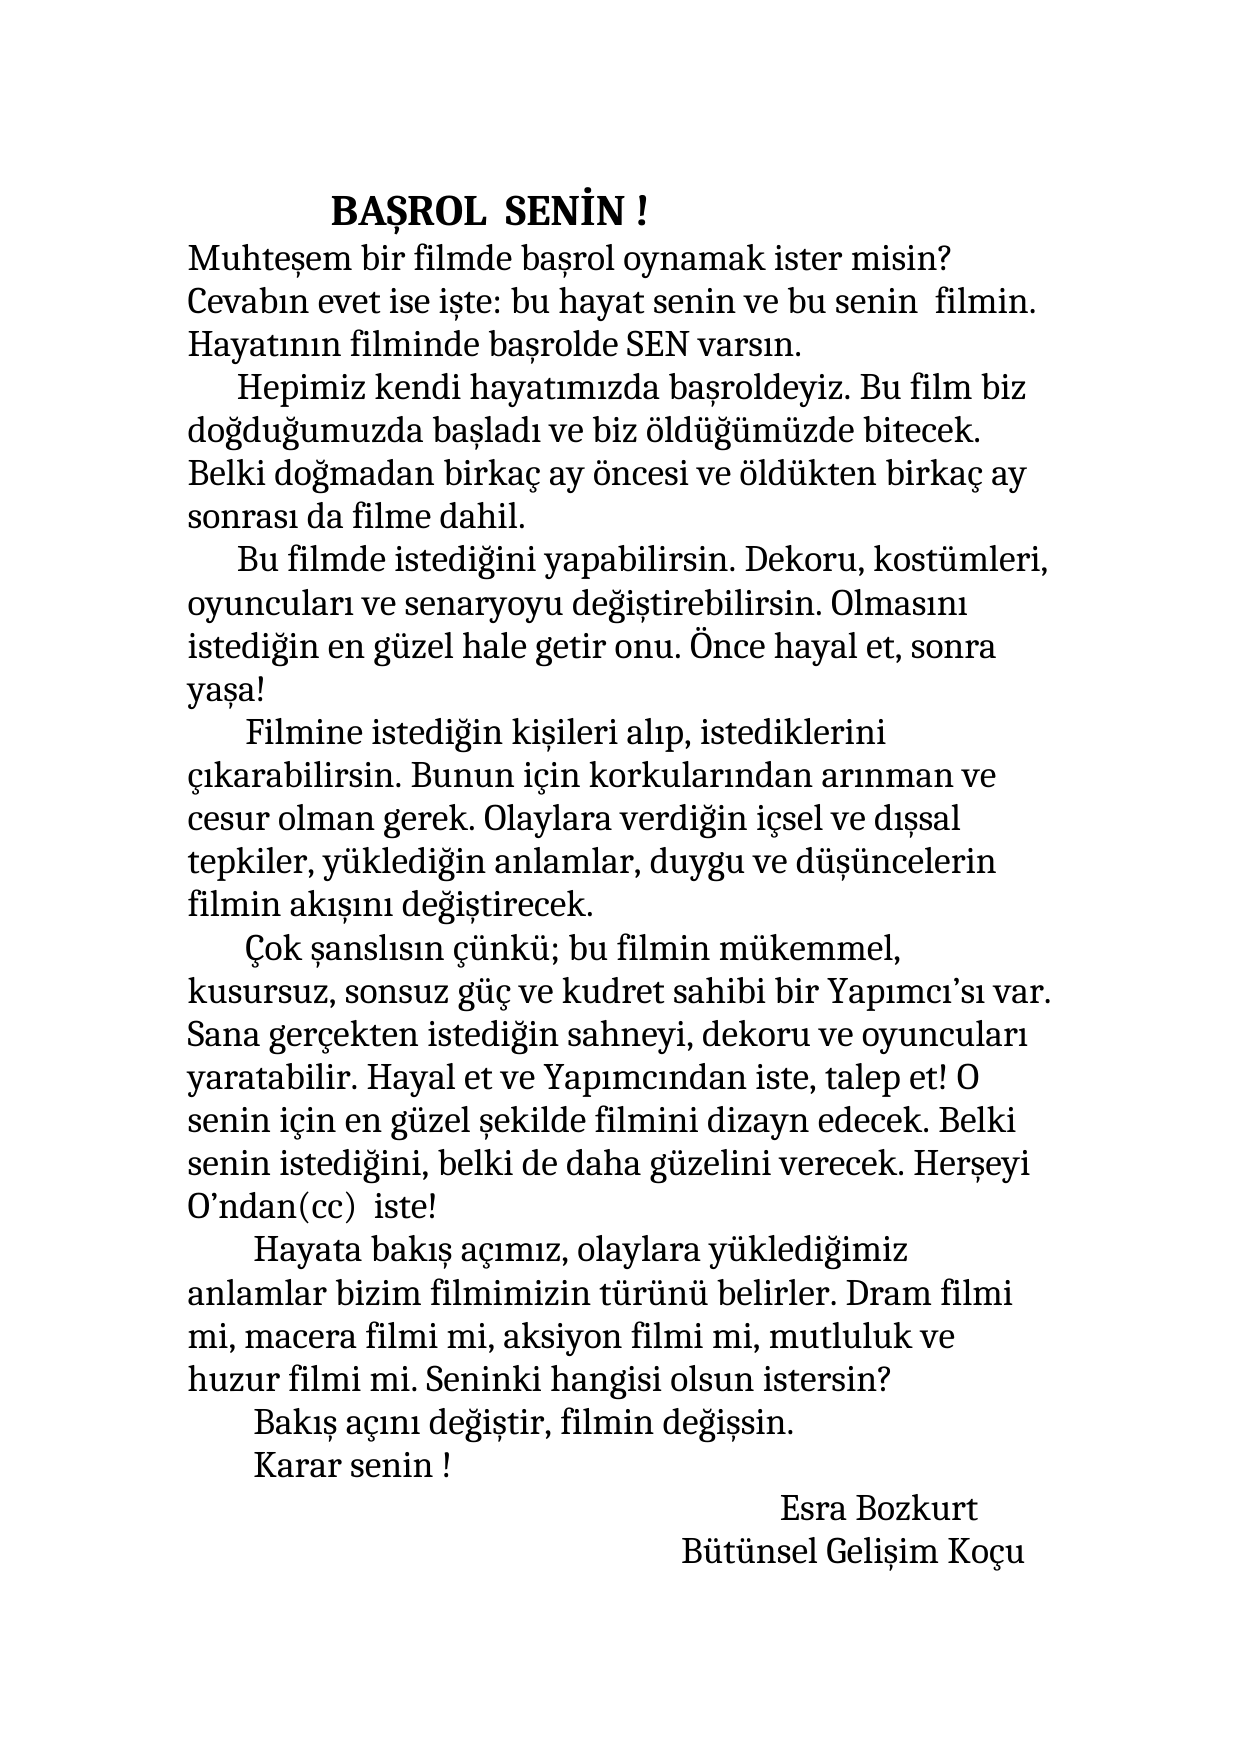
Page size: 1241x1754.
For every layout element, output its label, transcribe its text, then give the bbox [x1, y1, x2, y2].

text Bütünsel Gelişim Koçu [187, 1530, 1053, 1573]
text Bu filmde istediğini yapabilirsin. Dekoru, kostümleri, oyuncuları ve senaryoyu değiştirebilirsin. Olmasını istediğin en güzel hale getir onu. Önce hayal et, sonra yaşa! [187, 538, 1053, 711]
text Esra Bozkurt [187, 1487, 1053, 1530]
text BAŞROL SENİN ! Muhteşem bir filmde başrol oynamak ister misin? Cevabın evet ise işte: bu hayat senin ve bu senin filmin. Hayatının filminde başrolde SEN varsın. [187, 150, 1053, 366]
text Filmine istediğin kişileri alıp, istediklerini çıkarabilirsin. Bunun için korkularından arınman ve cesur olman gerek. Olaylara verdiğin içsel ve dışsal tepkiler, yüklediğin anlamlar, duygu ve düşüncelerin filmin akışını değiştirecek. [187, 711, 1053, 926]
text Karar senin ! [187, 1444, 1053, 1487]
text Çok şanslısın çünkü; bu filmin mükemmel, kusursuz, sonsuz güç ve kudret sahibi bir Yapımcı’sı var. Sana gerçekten istediğin sahneyi, dekoru ve oyuncuları yaratabilir. Hayal et ve Yapımcından iste, talep et! O senin için en güzel şekilde filmini dizayn edecek. Belki senin istediğini, belki de daha güzelini verecek. Herşeyi O’ndan(cc) iste! [187, 926, 1053, 1228]
text Hayata bakış açımız, olaylara yüklediğimiz anlamlar bizim filmimizin türünü belirler. Dram filmi mi, macera filmi mi, aksiyon filmi mi, mutluluk ve huzur filmi mi. Seninki hangisi olsun istersin? [187, 1228, 1053, 1401]
text Hepimiz kendi hayatımızda başroldeyiz. Bu film biz doğduğumuzda başladı ve biz öldüğümüzde bitecek. Belki doğmadan birkaç ay öncesi ve öldükten birkaç ay sonrası da filme dahil. [187, 366, 1053, 538]
text Bakış açını değiştir, filmin değişsin. [187, 1401, 1053, 1444]
